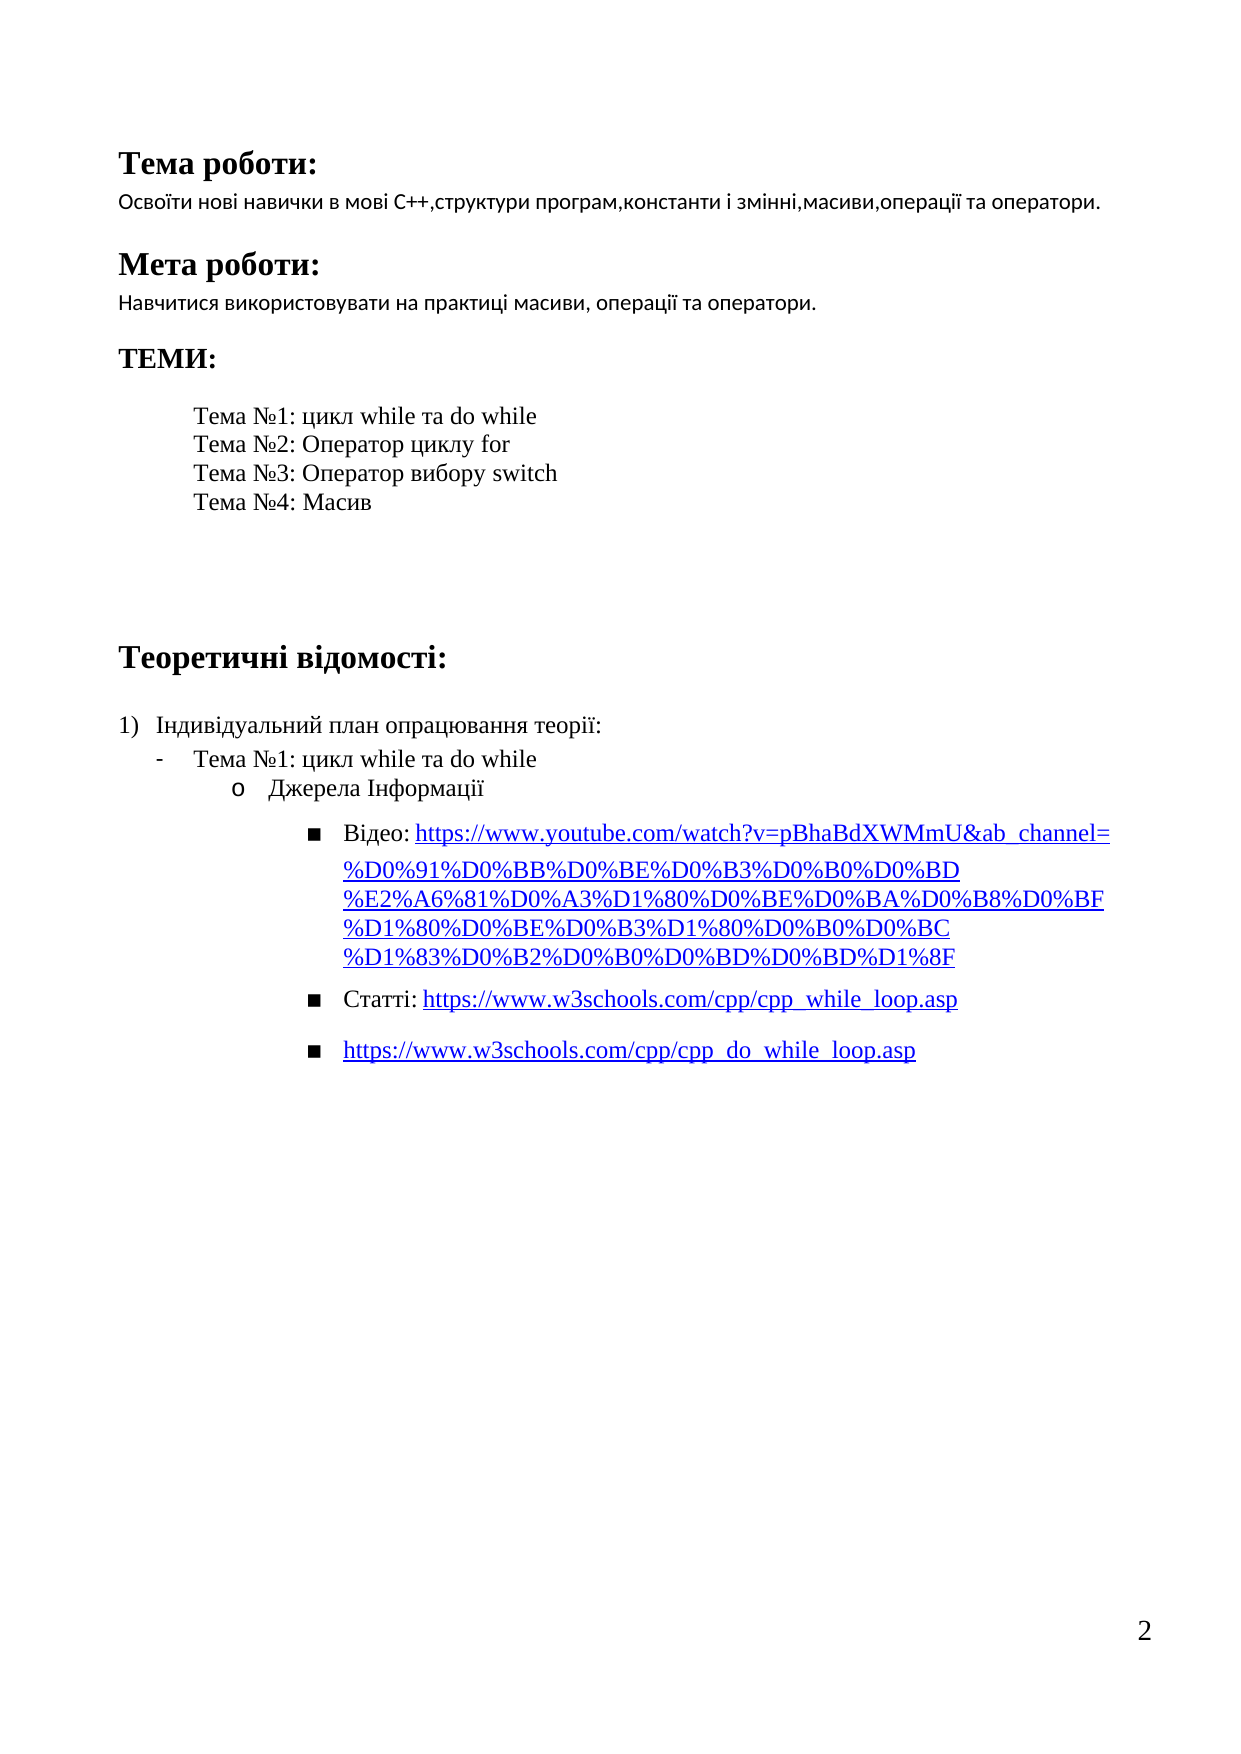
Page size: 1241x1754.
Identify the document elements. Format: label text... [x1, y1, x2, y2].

list https://www.w3schools.com/cpp/cpp_do_while_loop.asp [306, 1022, 1152, 1073]
subtitle Теоретичні відомості: [118, 637, 1152, 675]
list Індивідуальний план опрацювання теорії: [118, 710, 1152, 738]
text Навчитися використовувати на практиці масиви, операції та оператори. [118, 288, 1152, 316]
text Освоїти нові навички в мові С++,структури програм,константи і змінні,масиви,операції та оператори. [118, 187, 1152, 215]
list Джерела Інформації [231, 773, 1152, 804]
text Тема №4: Масив [193, 487, 1152, 516]
subtitle Тема роботи: [118, 143, 1152, 181]
text Тема №2: Оператор циклу for [193, 429, 1152, 458]
text ТЕМИ: [118, 341, 1152, 375]
text Тема №3: Оператор вибору switch [193, 458, 1152, 487]
list Статті: https://www.w3schools.com/cpp/cpp_while_loop.asp [306, 970, 1152, 1022]
list Тема №1: цикл while та do while [156, 743, 1152, 773]
text Тема №1: цикл while та do while [193, 401, 1152, 429]
subtitle Мета роботи: [118, 244, 1152, 283]
list Відеo: https://www.youtube.com/watch?v=pBhaBdXWMmU&ab_channel=%D0%91%D0%BB%D0%BE%D0%B3%D0%B0%D0%BD%E2%A6%81%D0%A3%D1%80%D0%BE%D0%BA%D0%B8%D0%BF%D1%80%D0%BE%D0%B3%D1%80%D0%B0%D0%BC%D1%83%D0%B2%D0%B0%D0%BD%D0%BD%D1%8F [306, 804, 1152, 970]
